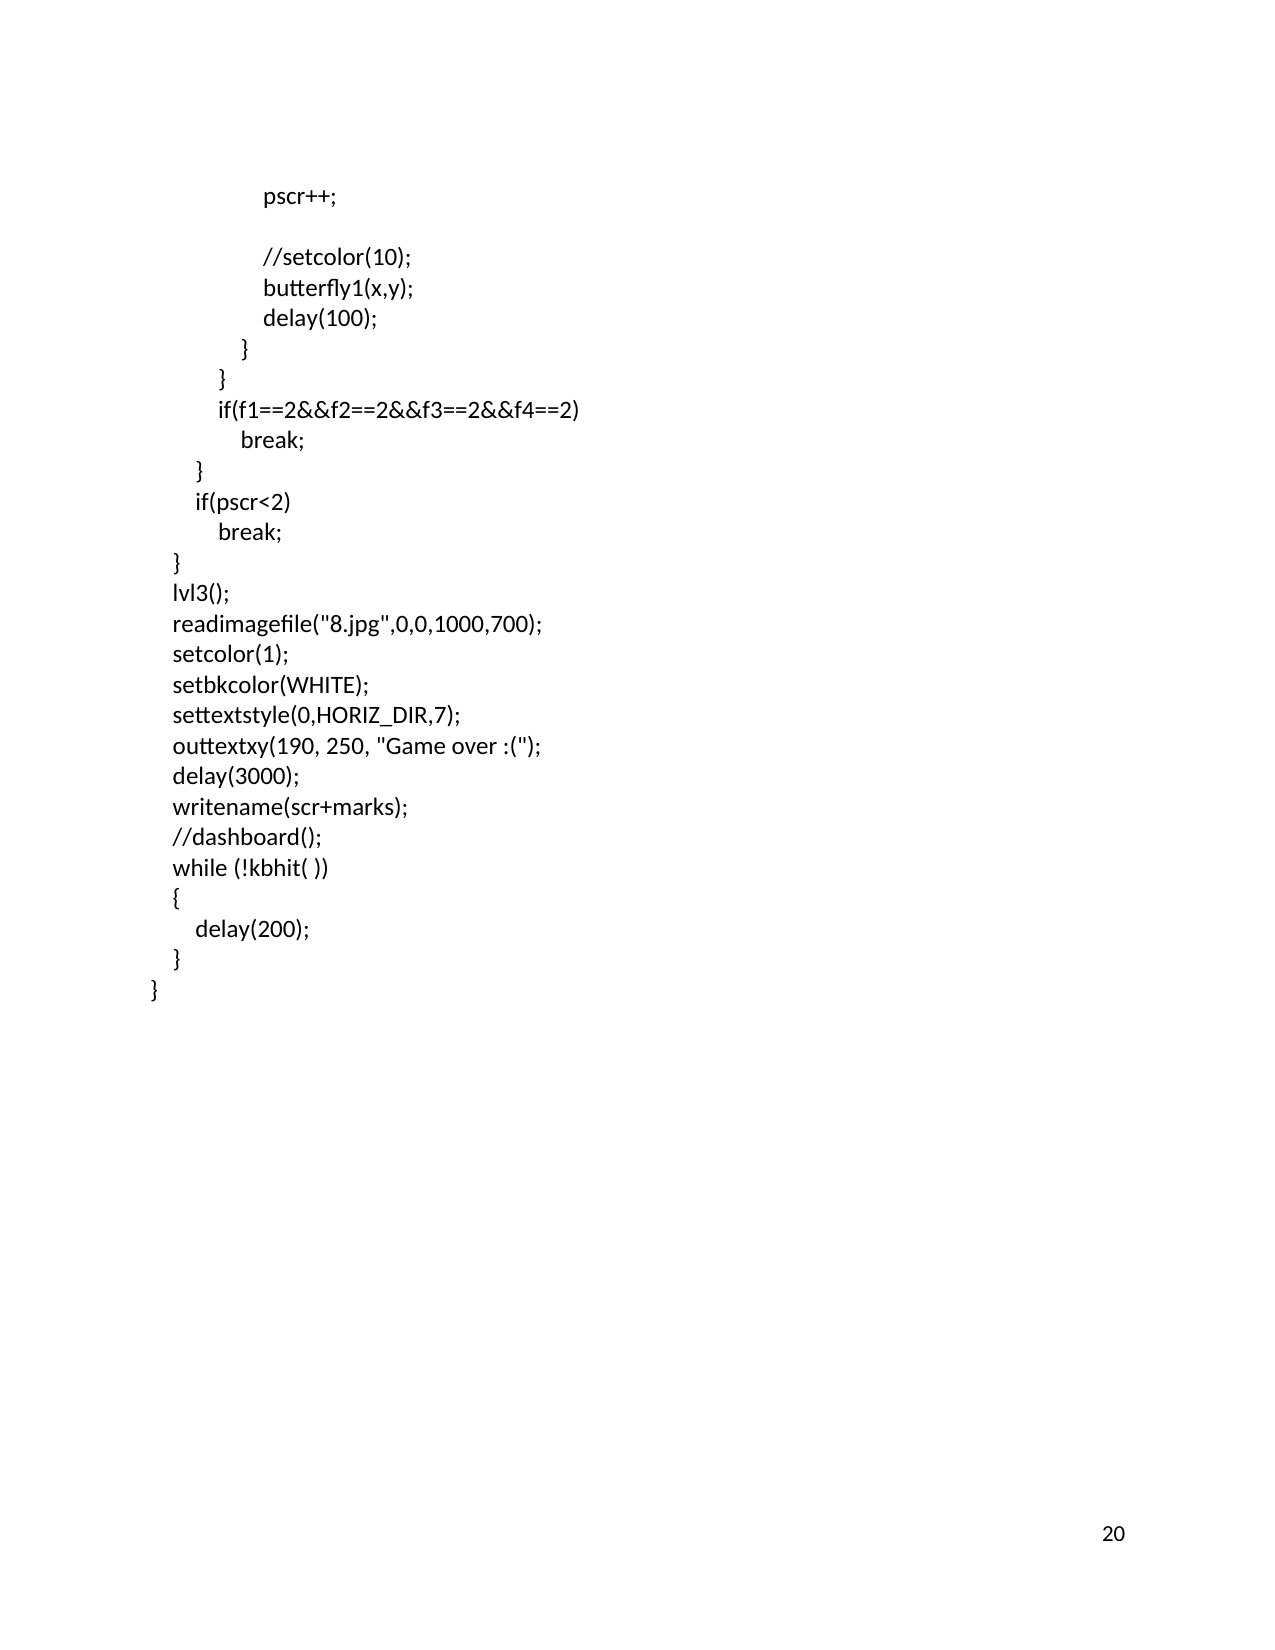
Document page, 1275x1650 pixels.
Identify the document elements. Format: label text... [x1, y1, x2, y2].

text delay(200); [150, 913, 1125, 943]
text setcolor(1); [150, 638, 1125, 669]
text } [150, 943, 1125, 974]
text break; [150, 425, 1125, 455]
text if(f1==2&&f2==2&&f3==2&&f4==2) [150, 394, 1125, 425]
text } [150, 547, 1125, 577]
text settextstyle(0,HORIZ_DIR,7); [150, 699, 1125, 730]
text pscr++; [150, 181, 1125, 211]
text if(pscr<2) [150, 486, 1125, 516]
text readimagefile("8.jpg",0,0,1000,700); [150, 608, 1125, 638]
text } [150, 455, 1125, 486]
text outtextxy(190, 250, "Game over :("); [150, 730, 1125, 760]
text lvl3(); [150, 577, 1125, 608]
text setbkcolor(WHITE); [150, 669, 1125, 699]
text { [150, 882, 1125, 913]
text while (!kbhit( )) [150, 852, 1125, 882]
text delay(100); [150, 303, 1125, 333]
text //dashboard(); [150, 821, 1125, 852]
text //setcolor(10); [150, 242, 1125, 272]
text break; [150, 516, 1125, 547]
text delay(3000); [150, 760, 1125, 791]
text writename(scr+marks); [150, 791, 1125, 821]
text } [150, 974, 1125, 1004]
text butterfly1(x,y); [150, 272, 1125, 303]
text } [150, 333, 1125, 364]
text } [150, 364, 1125, 394]
